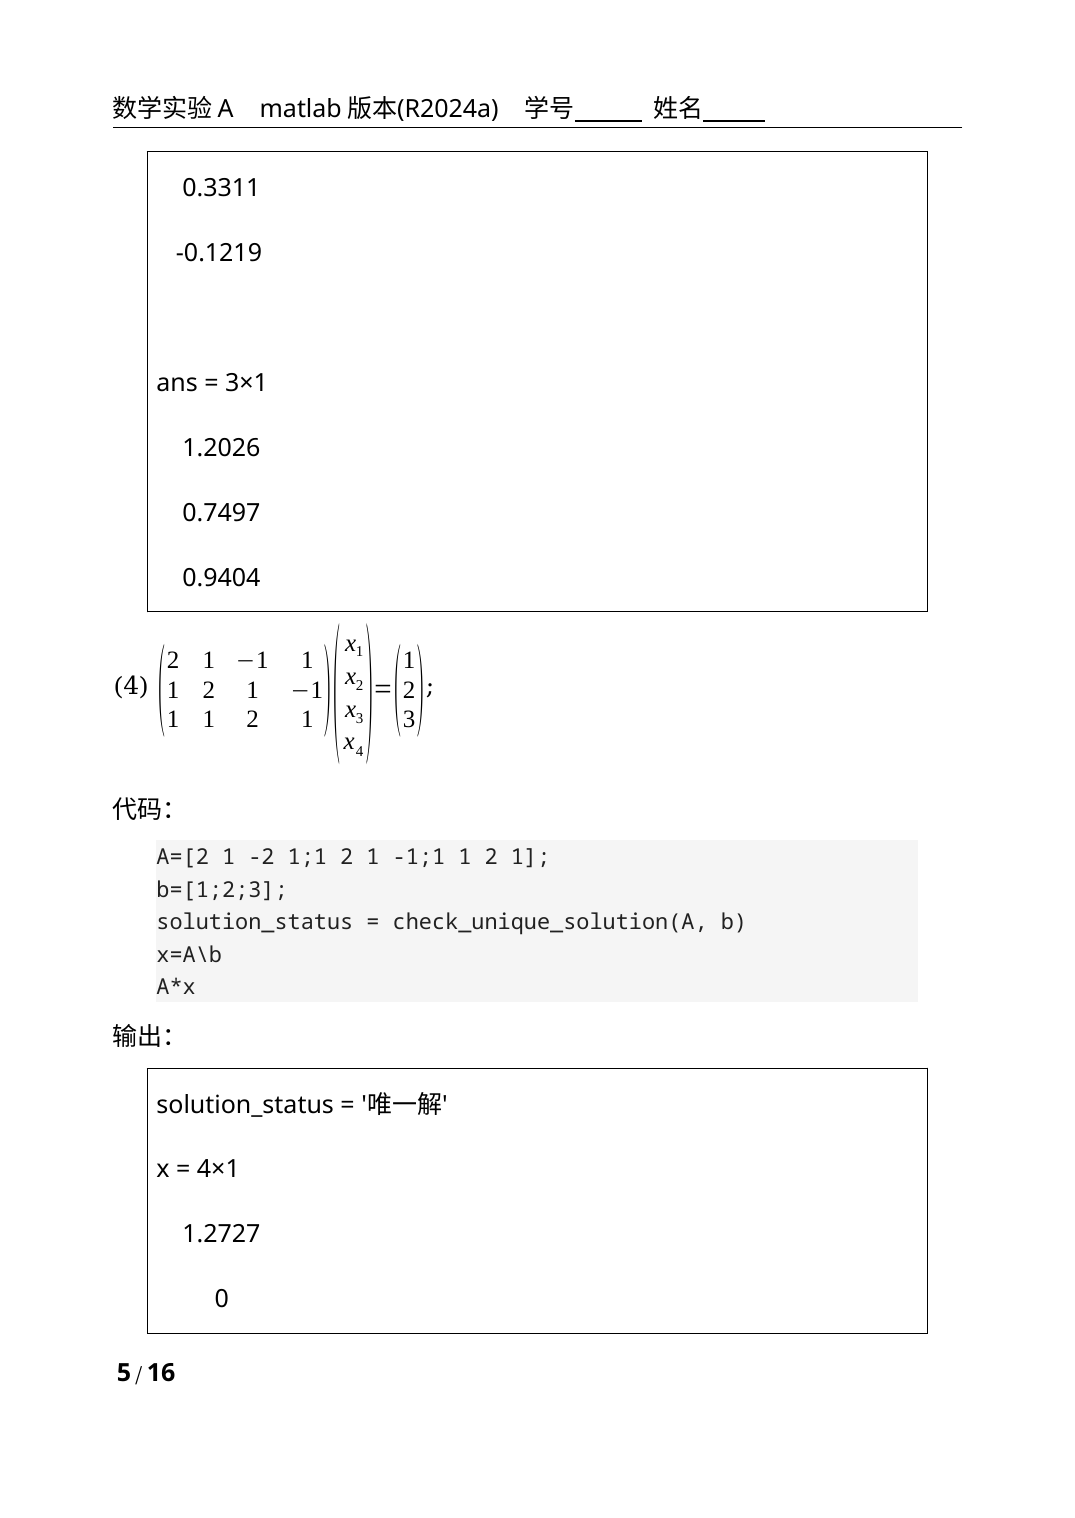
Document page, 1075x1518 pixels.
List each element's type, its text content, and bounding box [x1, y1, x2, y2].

text 1.2026 [148, 411, 927, 476]
text 0.3311 [148, 152, 927, 216]
text 0.7497 [148, 476, 927, 541]
text 1.2727 [148, 1197, 927, 1262]
text x=A\b [156, 937, 918, 970]
text A*x [156, 970, 918, 1002]
text x = 4×1 [148, 1132, 927, 1197]
text 输出： [112, 1002, 962, 1067]
text solution_status = '唯一解' [148, 1069, 927, 1132]
text 代码： [112, 775, 962, 840]
text A=[2 1 -2 1;1 2 1 -1;1 1 2 1]; [156, 840, 918, 872]
text ans = 3×1 [148, 346, 927, 411]
text solution_status = check_unique_solution(A, b) [156, 905, 918, 937]
text 0 [148, 1262, 927, 1333]
text b=[1;2;3]; [156, 872, 918, 905]
text (4) ; [112, 612, 962, 775]
text 0.9404 [148, 541, 927, 611]
text -0.1219 [148, 216, 927, 284]
